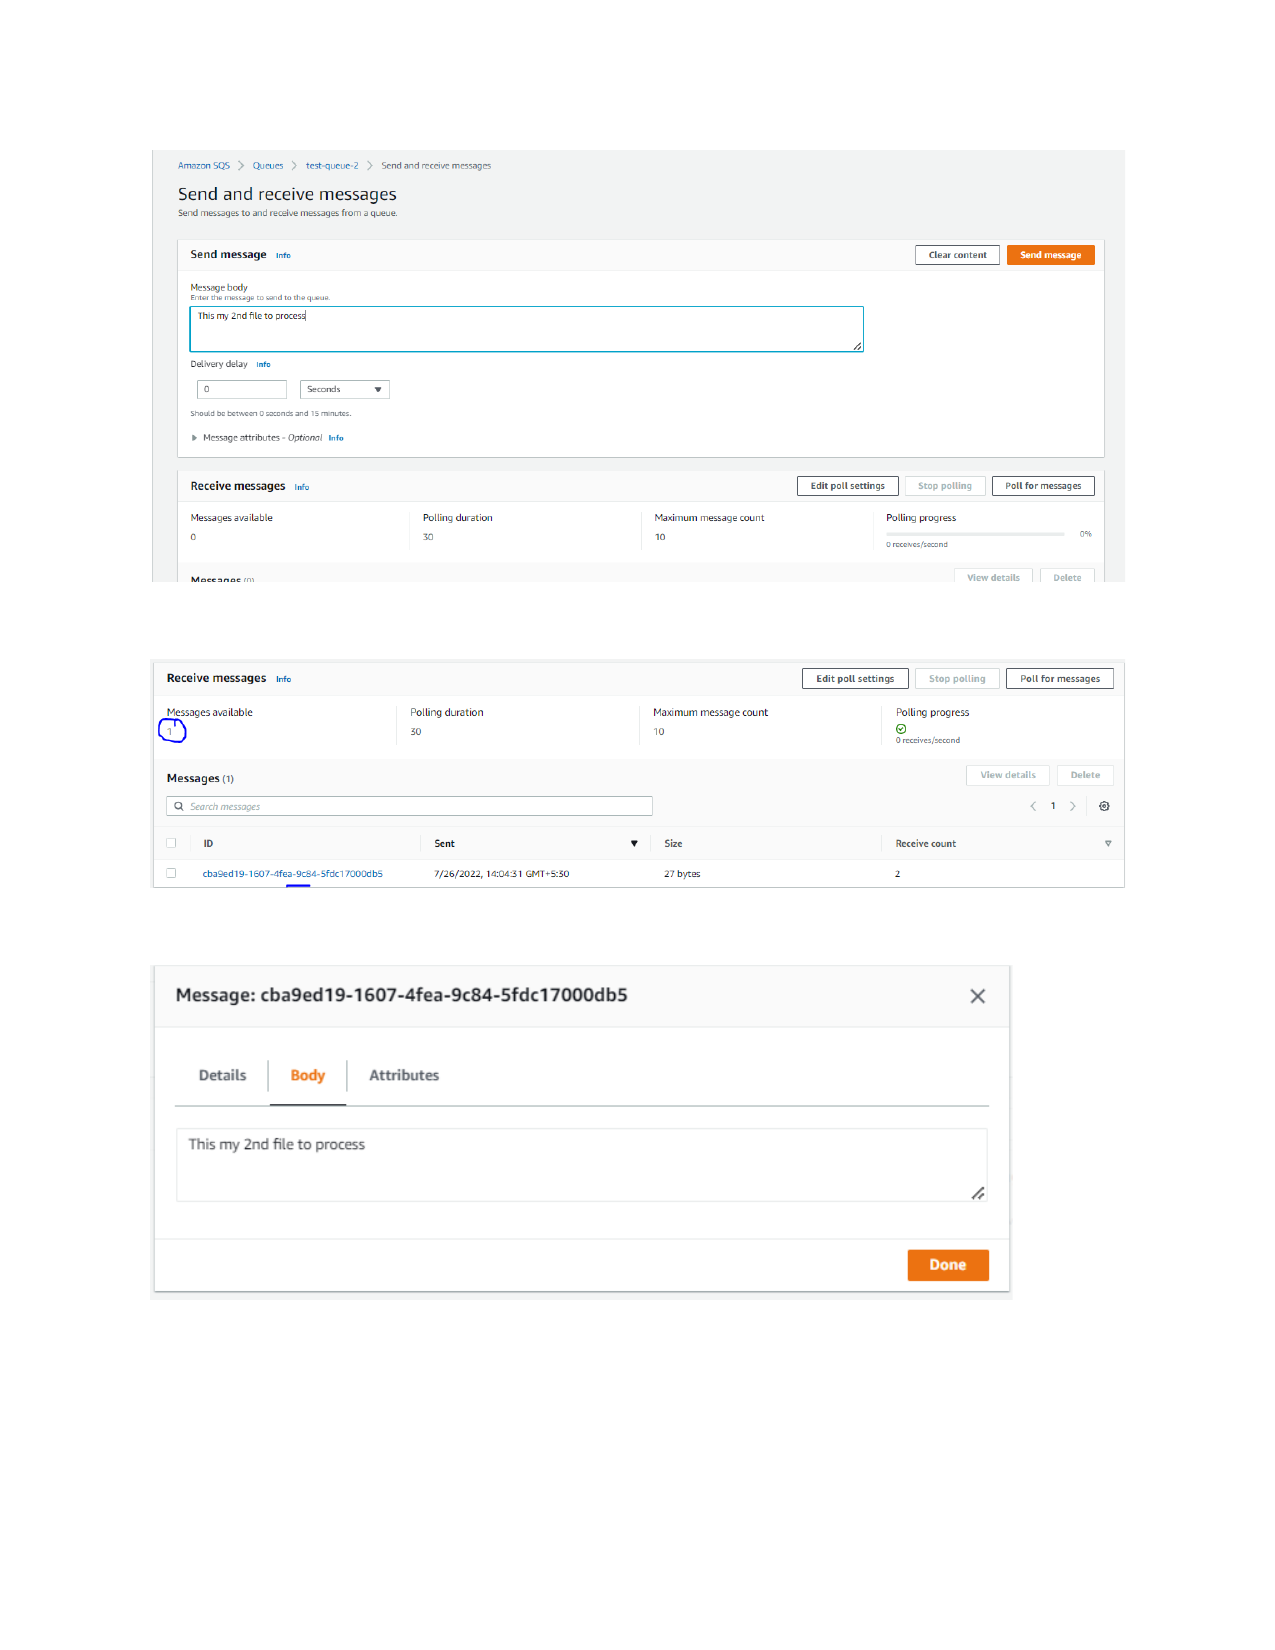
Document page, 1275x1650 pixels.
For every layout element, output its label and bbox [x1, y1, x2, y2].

picture [150, 965, 1013, 1300]
picture [150, 150, 1125, 582]
picture [150, 659, 1125, 888]
